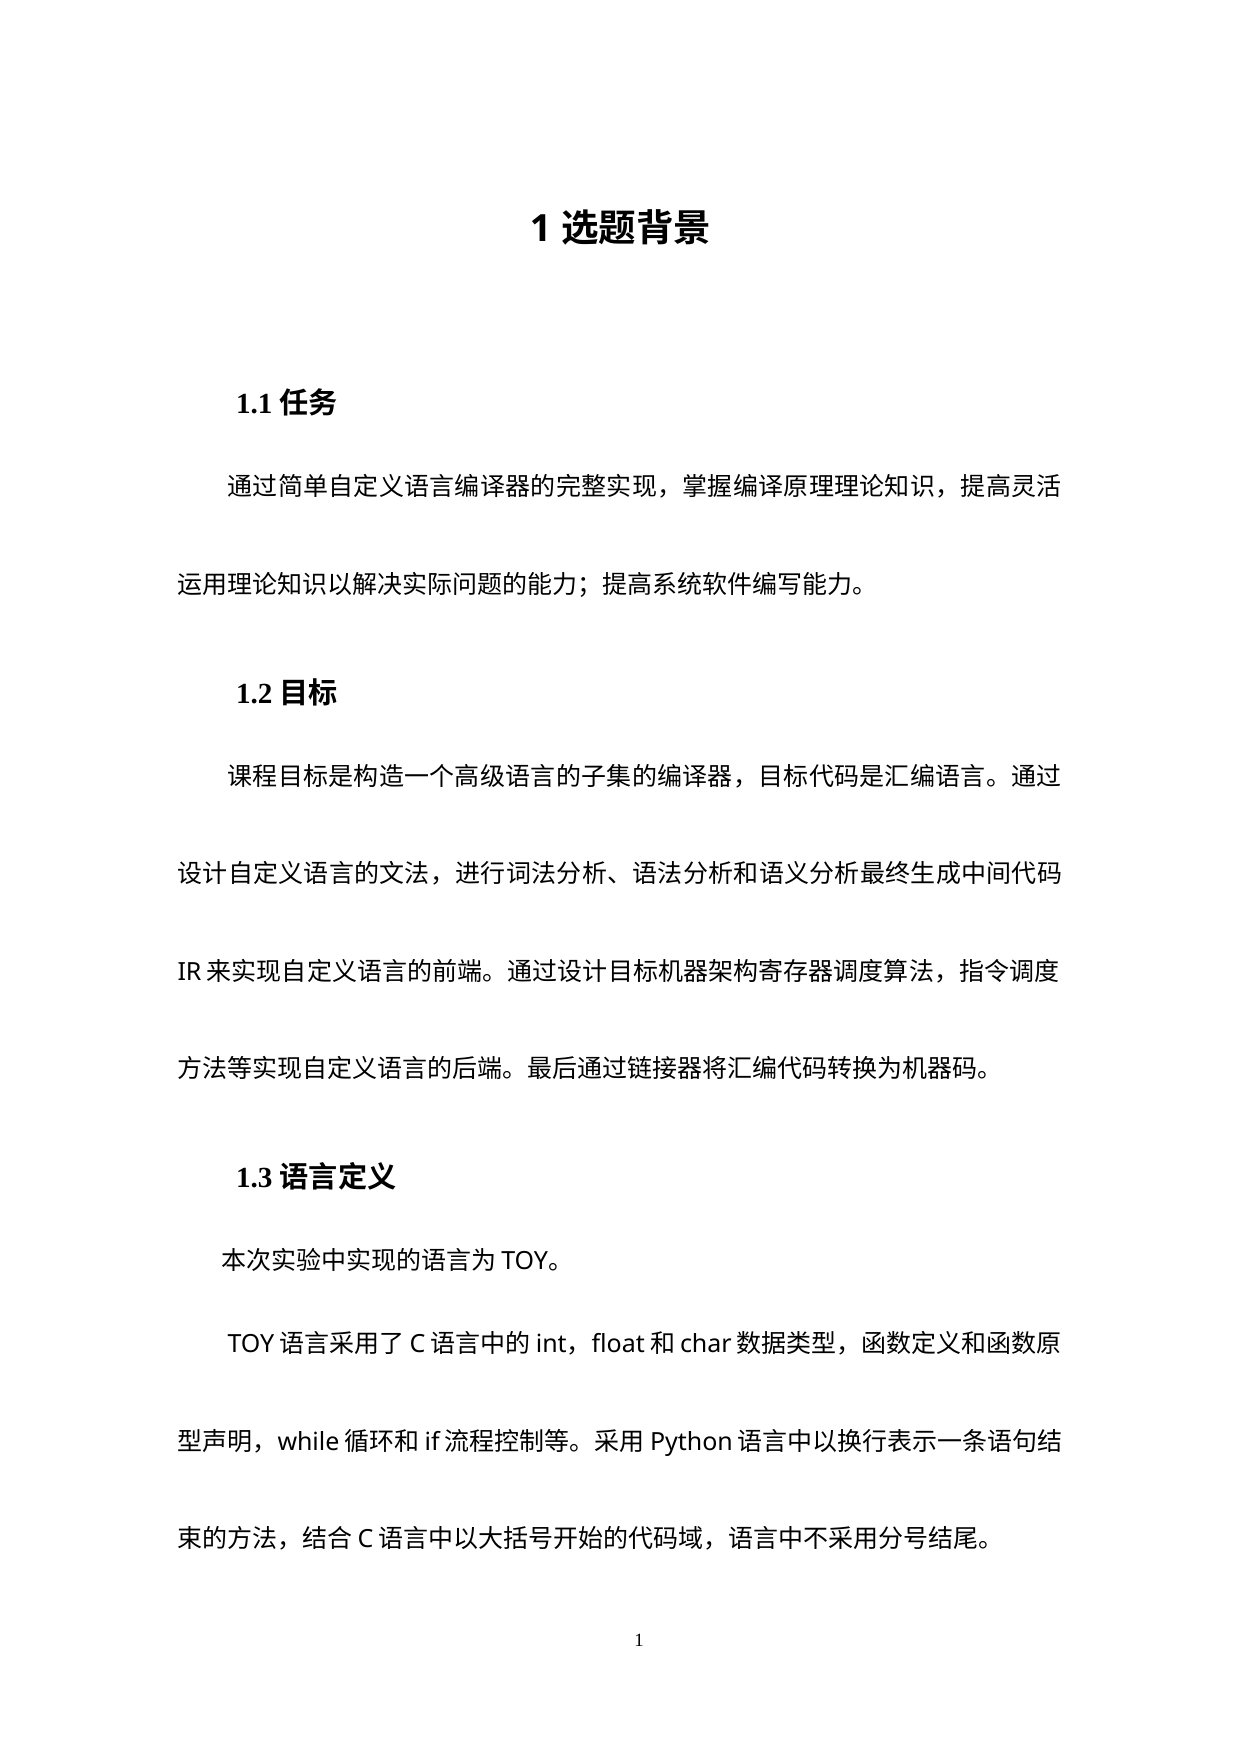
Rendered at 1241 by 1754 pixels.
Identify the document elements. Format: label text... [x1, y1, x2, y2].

text 课程目标是构造一个高级语言的子集的编译器，目标代码是汇编语言。通过设计自定义语言的文法，进行词法分析、语法分析和语义分析最终生成中间代码IR来实现自定义语言的前端。通过设计目标机器架构寄存器调度算法，指令调度方法等实现自定义语言的后端。最后通过链接器将汇编代码转换为机器码。 [177, 742, 1063, 1099]
subtitle 1.3 语言定义 [177, 1143, 1063, 1208]
subtitle 1.1 任务 [177, 369, 1063, 434]
text 本次实验中实现的语言为TOY。 [177, 1226, 1063, 1291]
subtitle 1 选题背景 [177, 192, 1063, 257]
text 通过简单自定义语言编译器的完整实现，掌握编译原理理论知识，提高灵活运用理论知识以解决实际问题的能力；提高系统软件编写能力。 [177, 452, 1063, 615]
subtitle 1.2 目标 [177, 658, 1063, 723]
text TOY语言采用了C语言中的int，float和char数据类型，函数定义和函数原型声明，while循环和if流程控制等。采用Python语言中以换行表示一条语句结束的方法，结合C语言中以大括号开始的代码域，语言中不采用分号结尾。 [177, 1309, 1063, 1569]
